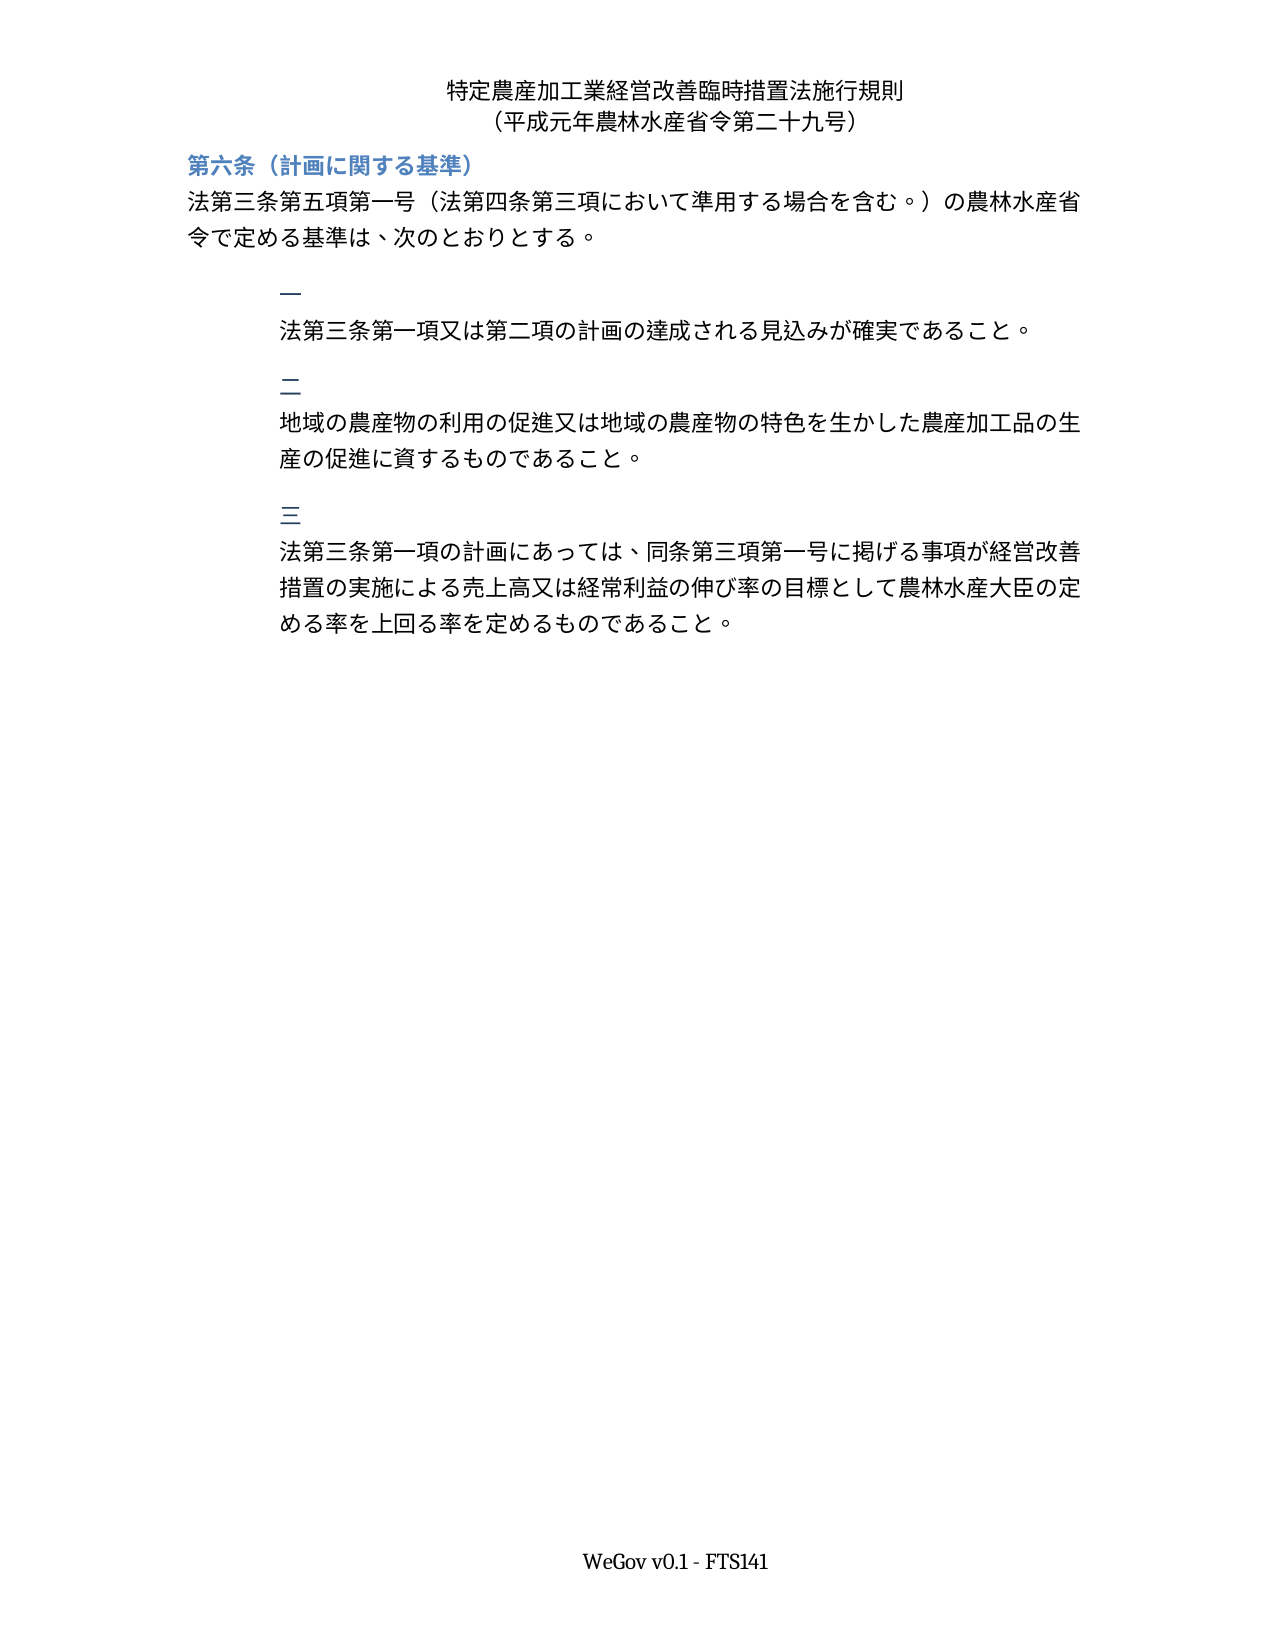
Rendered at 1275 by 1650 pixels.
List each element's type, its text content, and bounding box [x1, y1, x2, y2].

text 法第三条第一項の計画にあっては、同条第三項第一号に掲げる事項が経営改善措置の実施による売上高又は経常利益の伸び率の目標として農林水産大臣の定める率を上回る率を定めるものであること。 [279, 536, 1087, 639]
text 法第三条第五項第一号（法第四条第三項において準用する場合を含む。）の農林水産省令で定める基準は、次のとおりとする。 [187, 186, 1087, 253]
subtitle 第六条（計画に関する基準） [187, 150, 1087, 181]
subtitle 三 [279, 500, 1087, 531]
subtitle 一 [279, 279, 1087, 310]
text 法第三条第一項又は第二項の計画の達成される見込みが確実であること。 [279, 314, 1087, 346]
text 地域の農産物の利用の促進又は地域の農産物の特色を生かした農産加工品の生産の促進に資するものであること。 [279, 407, 1087, 474]
subtitle 二 [279, 371, 1087, 403]
